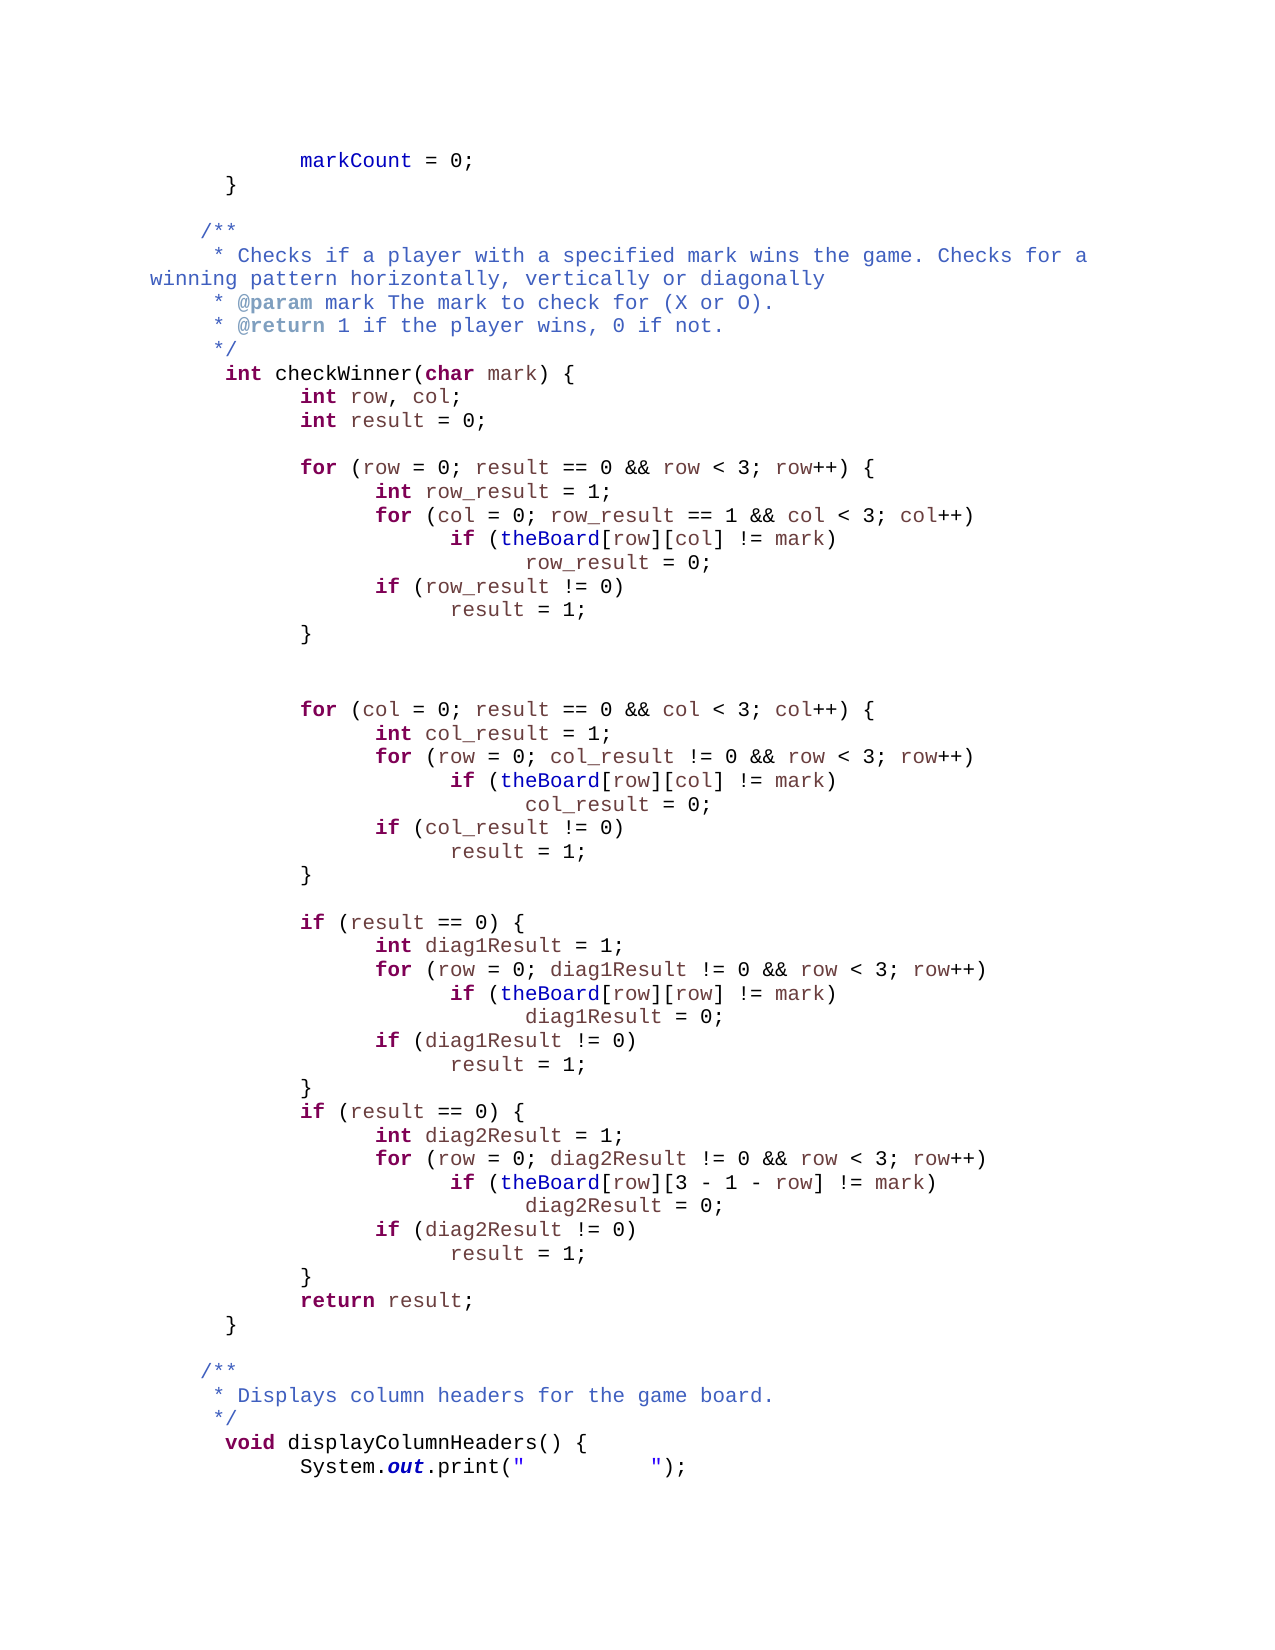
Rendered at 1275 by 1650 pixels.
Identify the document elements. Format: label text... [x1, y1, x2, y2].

text } [150, 623, 1125, 647]
text if (col_result != 0) [150, 817, 1125, 841]
text /** [150, 1361, 1125, 1385]
text int row, col; [150, 386, 1125, 410]
text if (result == 0) { [150, 1101, 1125, 1124]
text int diag1Result = 1; [150, 935, 1125, 959]
text diag1Result = 0; [150, 1006, 1125, 1030]
text */ [150, 1408, 1125, 1432]
text void displayColumnHeaders() { [150, 1432, 1125, 1456]
text if (result == 0) { [150, 912, 1125, 935]
text * @return 1 if the player wins, 0 if not. [150, 316, 1125, 339]
text result = 1; [150, 1054, 1125, 1077]
text int diag2Result = 1; [150, 1124, 1125, 1148]
text int row_result = 1; [150, 481, 1125, 505]
text if (theBoard[row][col] != mark) [150, 528, 1125, 552]
text for (row = 0; col_result != 0 && row < 3; row++) [150, 746, 1125, 770]
text } [150, 1077, 1125, 1101]
text } [150, 1266, 1125, 1290]
text if (row_result != 0) [150, 576, 1125, 599]
text for (col = 0; row_result == 1 && col < 3; col++) [150, 505, 1125, 528]
text } [150, 174, 1125, 197]
text } [150, 1314, 1125, 1337]
text row_result = 0; [150, 552, 1125, 576]
text int col_result = 1; [150, 723, 1125, 746]
text */ [150, 339, 1125, 363]
text int result = 0; [150, 410, 1125, 434]
text for (row = 0; diag1Result != 0 && row < 3; row++) [150, 959, 1125, 983]
text /** [150, 221, 1125, 244]
text for (row = 0; diag2Result != 0 && row < 3; row++) [150, 1148, 1125, 1172]
text if (theBoard[row][row] != mark) [150, 983, 1125, 1006]
text int checkWinner(char mark) { [150, 363, 1125, 386]
text markCount = 0; [150, 150, 1125, 174]
text return result; [150, 1290, 1125, 1314]
text for (col = 0; result == 0 && col < 3; col++) { [150, 699, 1125, 723]
text System.out.print(" "); [150, 1456, 1125, 1479]
text if (diag1Result != 0) [150, 1030, 1125, 1054]
text * Displays column headers for the game board. [150, 1385, 1125, 1408]
text if (theBoard[row][3 - 1 - row] != mark) [150, 1172, 1125, 1196]
text result = 1; [150, 1243, 1125, 1266]
text result = 1; [150, 599, 1125, 623]
text } [150, 864, 1125, 888]
text result = 1; [150, 841, 1125, 864]
text if (diag2Result != 0) [150, 1219, 1125, 1243]
text diag2Result = 0; [150, 1196, 1125, 1219]
text if (theBoard[row][col] != mark) [150, 770, 1125, 793]
text col_result = 0; [150, 793, 1125, 817]
text for (row = 0; result == 0 && row < 3; row++) { [150, 457, 1125, 481]
text * Checks if a player with a specified mark wins the game. Checks for a winning pattern horizontally, vertically or diagonally [150, 244, 1125, 292]
text * @param mark The mark to check for (X or O). [150, 292, 1125, 316]
